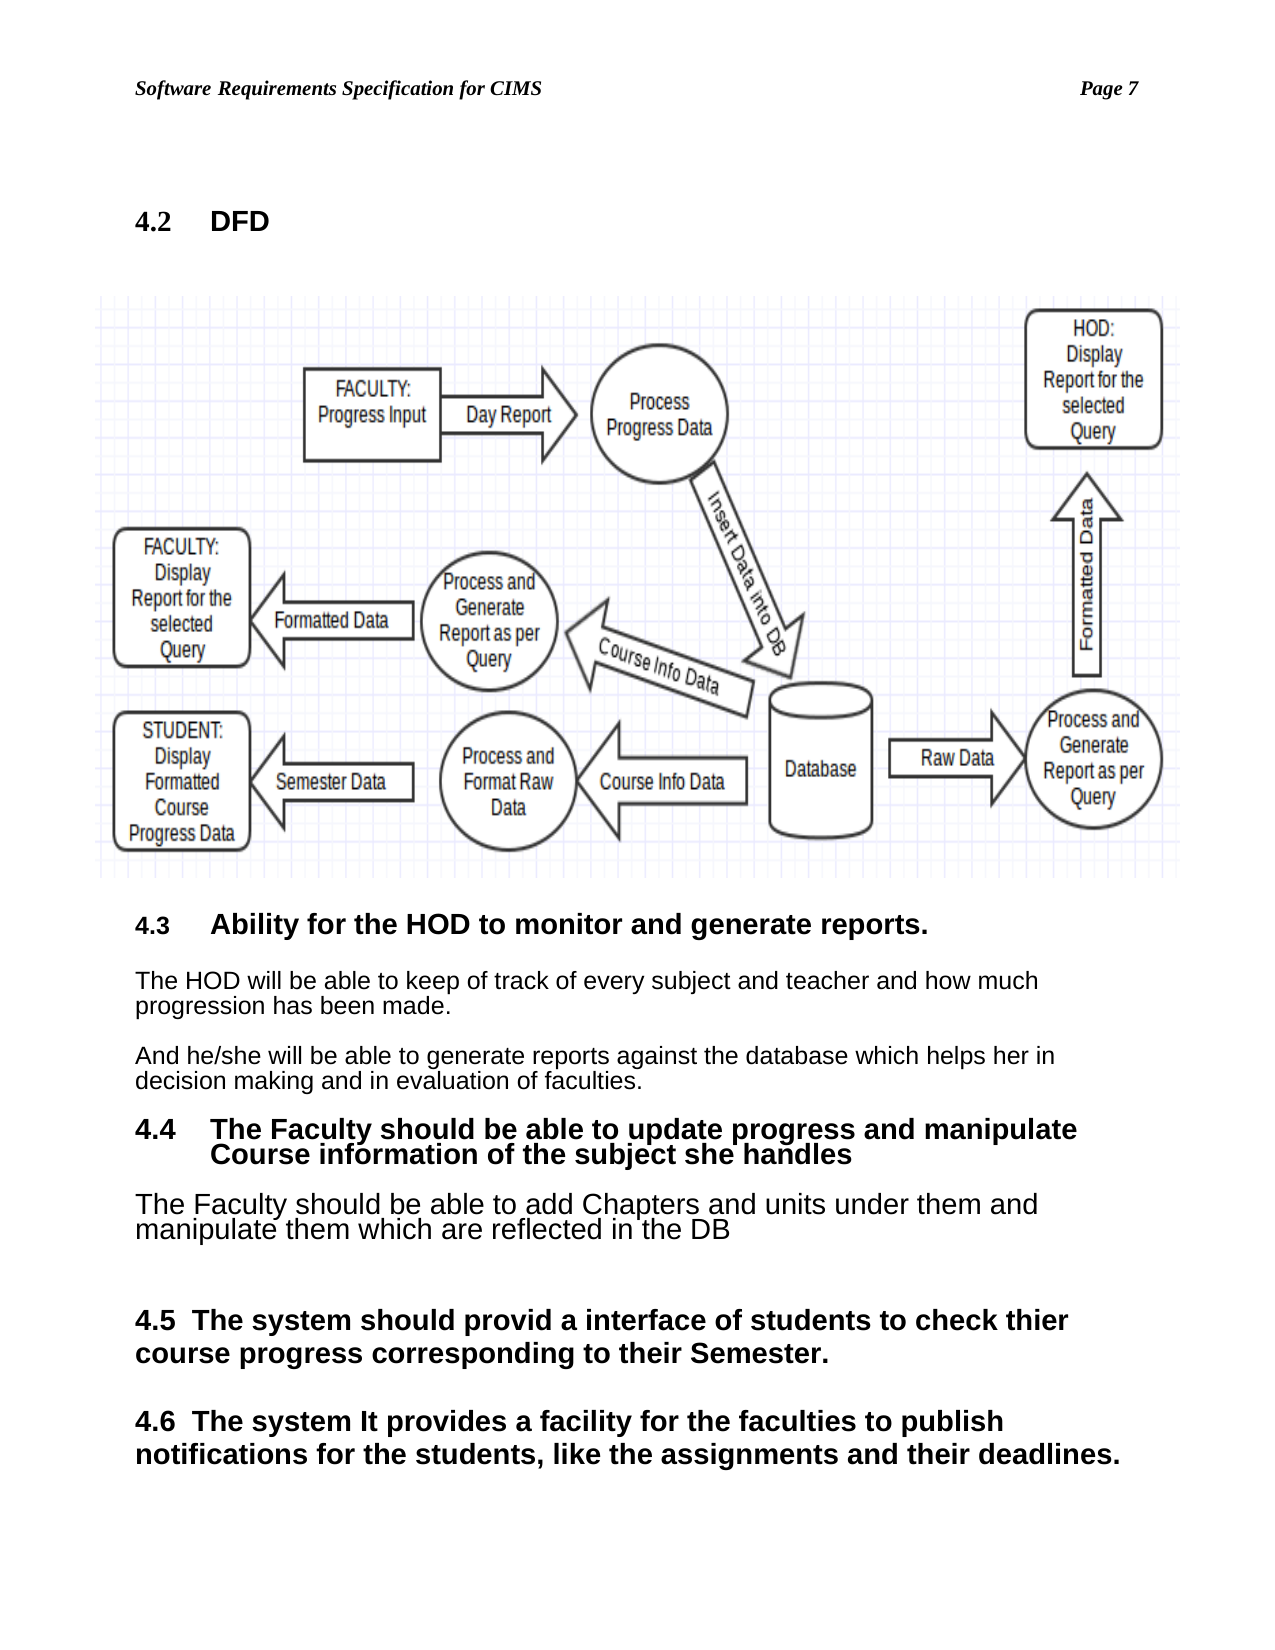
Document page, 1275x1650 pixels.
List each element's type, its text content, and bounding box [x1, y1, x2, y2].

subtitle Ability for the HOD to monitor and generate reports. [135, 878, 1140, 940]
text The Faculty should be able to add Chapters and units under them and manipulate them which are reflected in the DB [135, 1194, 1140, 1244]
picture [95, 296, 1180, 878]
text The HOD will be able to keep of track of every subject and teacher and how much progression has been made. [135, 969, 1140, 1019]
list The Faculty should be able to update progress and manipulate Course information of the subject she handles [135, 1119, 1140, 1169]
subtitle DFD [135, 204, 1140, 238]
text 4.5 The system should provid a interface of students to check thier course progress corresponding to their Semester. [135, 1303, 1140, 1370]
text And he/she will be able to generate reports against the database which helps her in decision making and in evaluation of faculties. [135, 1044, 1140, 1094]
text 4.6 The system It provides a facility for the faculties to publish notifications for the students, like the assignments and their deadlines. [135, 1403, 1140, 1471]
